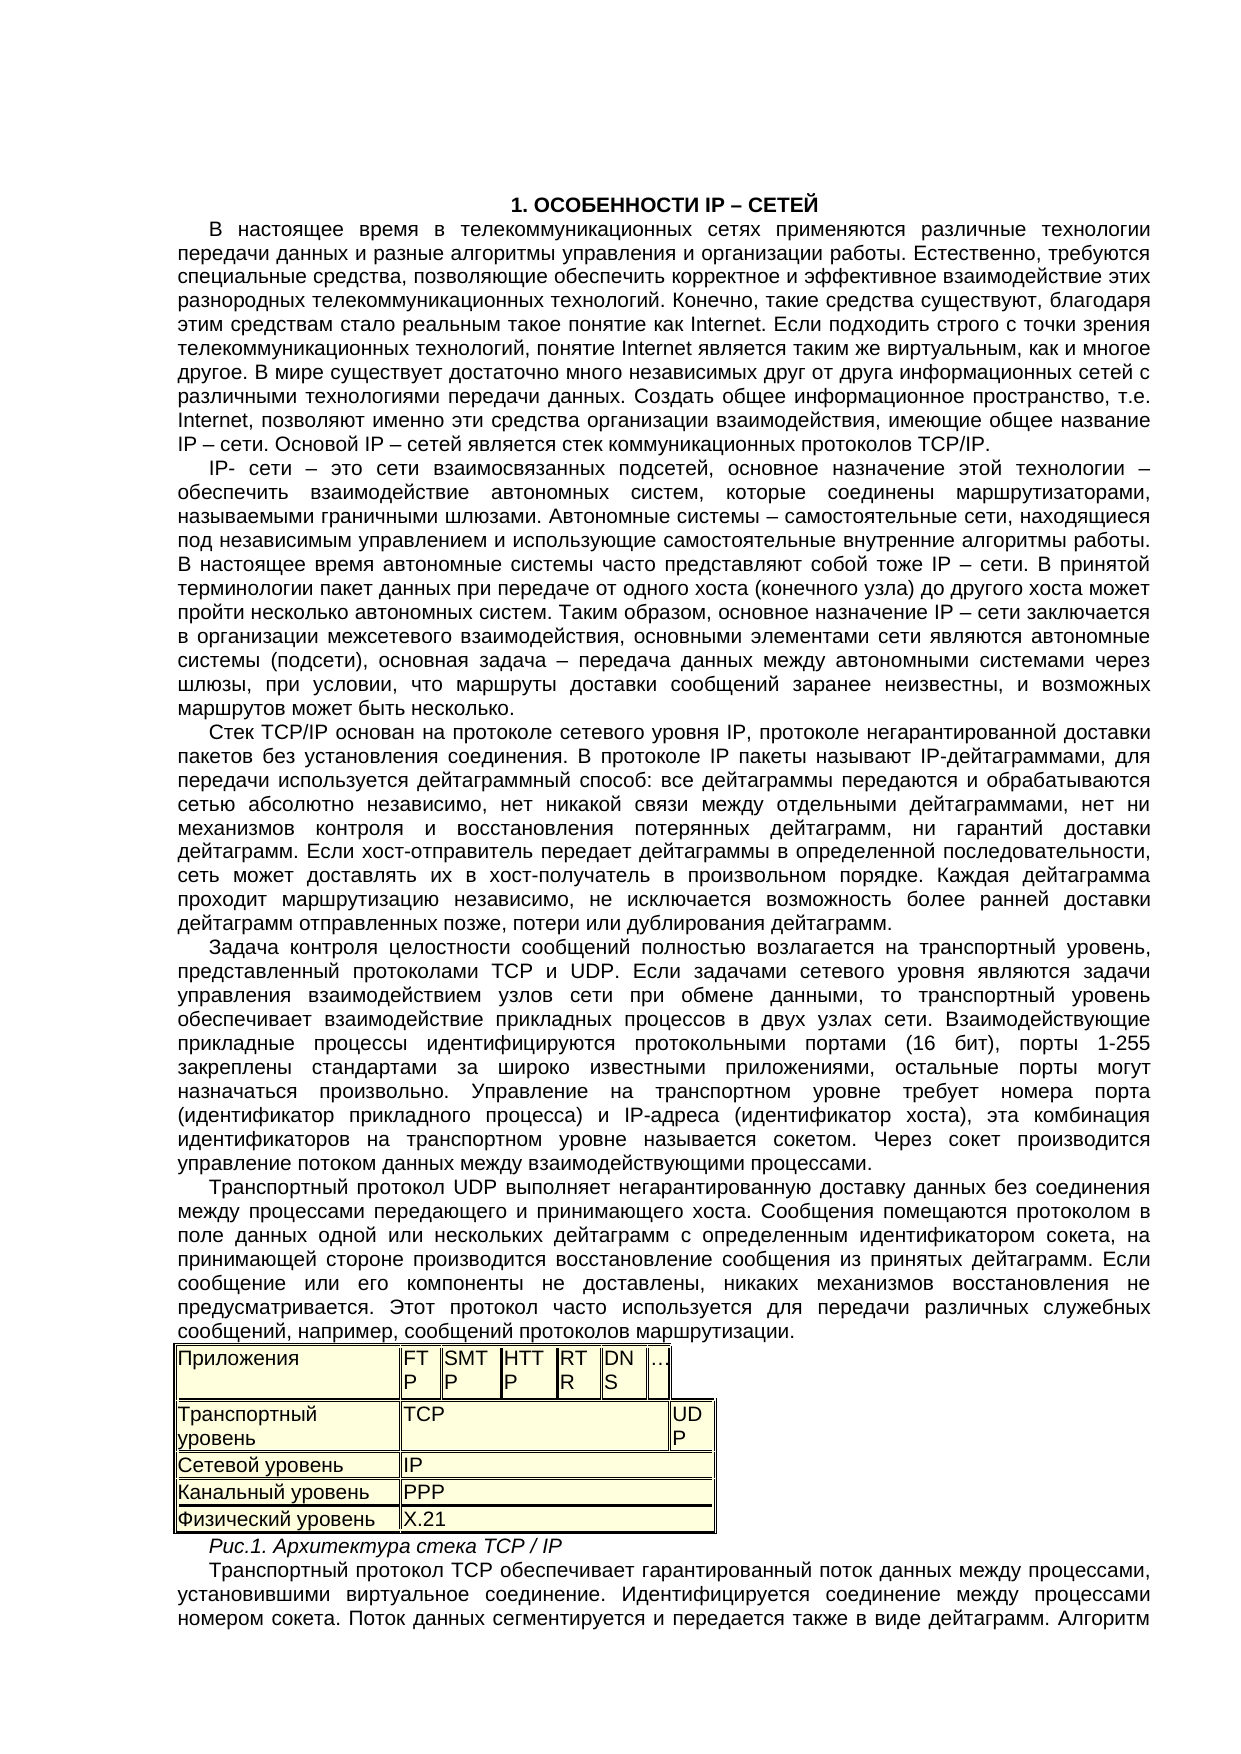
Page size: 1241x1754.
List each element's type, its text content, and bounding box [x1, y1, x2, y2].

text Стек TCP/IP основан на протоколе сетевого уровня IP, протоколе негарантированной доставки пакетов без установления соединения. В протоколе IP пакеты называют IP-дейтаграммами, для передачи используется дейтаграммный способ: все дейтаграммы передаются и обрабатываются сетью абсолютно независимо, нет никакой связи между отдельными дейтаграммами, нет ни механизмов контроля и восстановления потерянных дейтаграмм, ни гарантий доставки дейтаграмм. Если хост-отправитель передает дейтаграммы в определенной последовательности, сеть может доставлять их в хост-получатель в произвольном порядке. Каждая дейтаграмма проходит маршрутизацию независимо, не исключается возможность более ранней доставки дейтаграмм отправленных позже, потери или дублирования дейтаграмм. [177, 719, 1152, 935]
table_header FTP [401, 1346, 442, 1398]
table_header HTTP [501, 1346, 557, 1398]
table_cell Сетевой уровень [177, 1450, 399, 1477]
text Задача контроля целостности сообщений полностью возлагается на транспортный уровень, представленный протоколами TCP и UDP. Если задачами сетевого уровня являются задачи управления взаимодействием узлов сети при обмене данными, то транспортный уровень обеспечивает взаимодействие прикладных процессов в двух узлах сети. Взаимодействующие прикладные процессы идентифицируются протокольными портами (16 бит), порты 1-255 закреплены стандартами за широко известными приложениями, остальные порты могут назначаться произвольно. Управление на транспортном уровне требует номера порта (идентификатор прикладного процесса) и IP-адреса (идентификатор хоста), эта комбинация идентификаторов на транспортном уровне называется сокетом. Через сокет производится управление потоком данных между взаимодействующими процессами. [177, 935, 1152, 1175]
table_cell UDP [670, 1398, 715, 1449]
text Транспортный протокол UDP выполняет негарантированную доставку данных без соединения между процессами передающего и принимающего хоста. Сообщения помещаются протоколом в поле данных одной или нескольких дейтаграмм с определенным идентификатором сокета, на принимающей стороне производится восстановление сообщения из принятых дейтаграмм. Если сообщение или его компоненты не доставлены, никаких механизмов восстановления не предусматривается. Этот протокол часто используется для передачи различных служебных сообщений, например, сообщений протоколов маршрутизации. [177, 1175, 1152, 1342]
table_header RTR [557, 1346, 602, 1398]
table_header … [648, 1346, 670, 1398]
table_header DNS [602, 1346, 647, 1398]
table_cell TCP [402, 1402, 668, 1449]
table_header Приложения [177, 1346, 401, 1398]
text В настоящее время в телекоммуникационных сетях применяются различные технологии передачи данных и разные алгоритмы управления и организации работы. Естественно, требуются специальные средства, позволяющие обеспечить корректное и эффективное взаимодействие этих разнородных телекоммуникационных технологий. Конечно, такие средства существуют, благодаря этим средствам стало реальным такое понятие как Internet. Если подходить строго с точки зрения телекоммуникационных технологий, понятие Internet является таким же виртуальным, как и многое другое. В мире существует достаточно много независимых друг от друга информационных сетей с различными технологиями передачи данных. Создать общее информационное пространство, т.е. Internet, позволяют именно эти средства организации взаимодействия, имеющие общее название IP – сети. Основой IP – сетей является стек коммуникационных протоколов TCP/IP. [177, 216, 1152, 456]
table_cell IP [402, 1450, 714, 1477]
text Рис.1. Архитектура стека TCP / IP [177, 1534, 1152, 1558]
table_cell Канальный уровень [175, 1477, 401, 1504]
table_header SMTP [442, 1346, 501, 1398]
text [177, 1558, 1152, 1630]
table_cell PPP [401, 1477, 715, 1504]
text 1. ОСОБЕННОСТИ IP – СЕТЕЙ [177, 168, 1152, 216]
table_cell Физический уровень [177, 1504, 401, 1531]
table_cell X.21 [401, 1504, 714, 1531]
text IP- сети – это сети взаимосвязанных подсетей, основное назначение этой технологии – обеспечить взаимодействие автономных систем, которые соединены маршрутизаторами, называемыми граничными шлюзами. Автономные системы – самостоятельные сети, находящиеся под независимым управлением и использующие самостоятельные внутренние алгоритмы работы. В настоящее время автономные системы часто представляют собой тоже IP – сети. В принятой терминологии пакет данных при передаче от одного хоста (конечного узла) до другого хоста может пройти несколько автономных систем. Таким образом, основное назначение IP – сети заключается в организации межсетевого взаимодействия, основными элементами сети являются автономные системы (подсети), основная задача – передача данных между автономными системами через шлюзы, при условии, что маршруты доставки сообщений заранее неизвестны, и возможных маршрутов может быть несколько. [177, 456, 1152, 719]
table_cell Транспортный уровень [177, 1398, 399, 1449]
